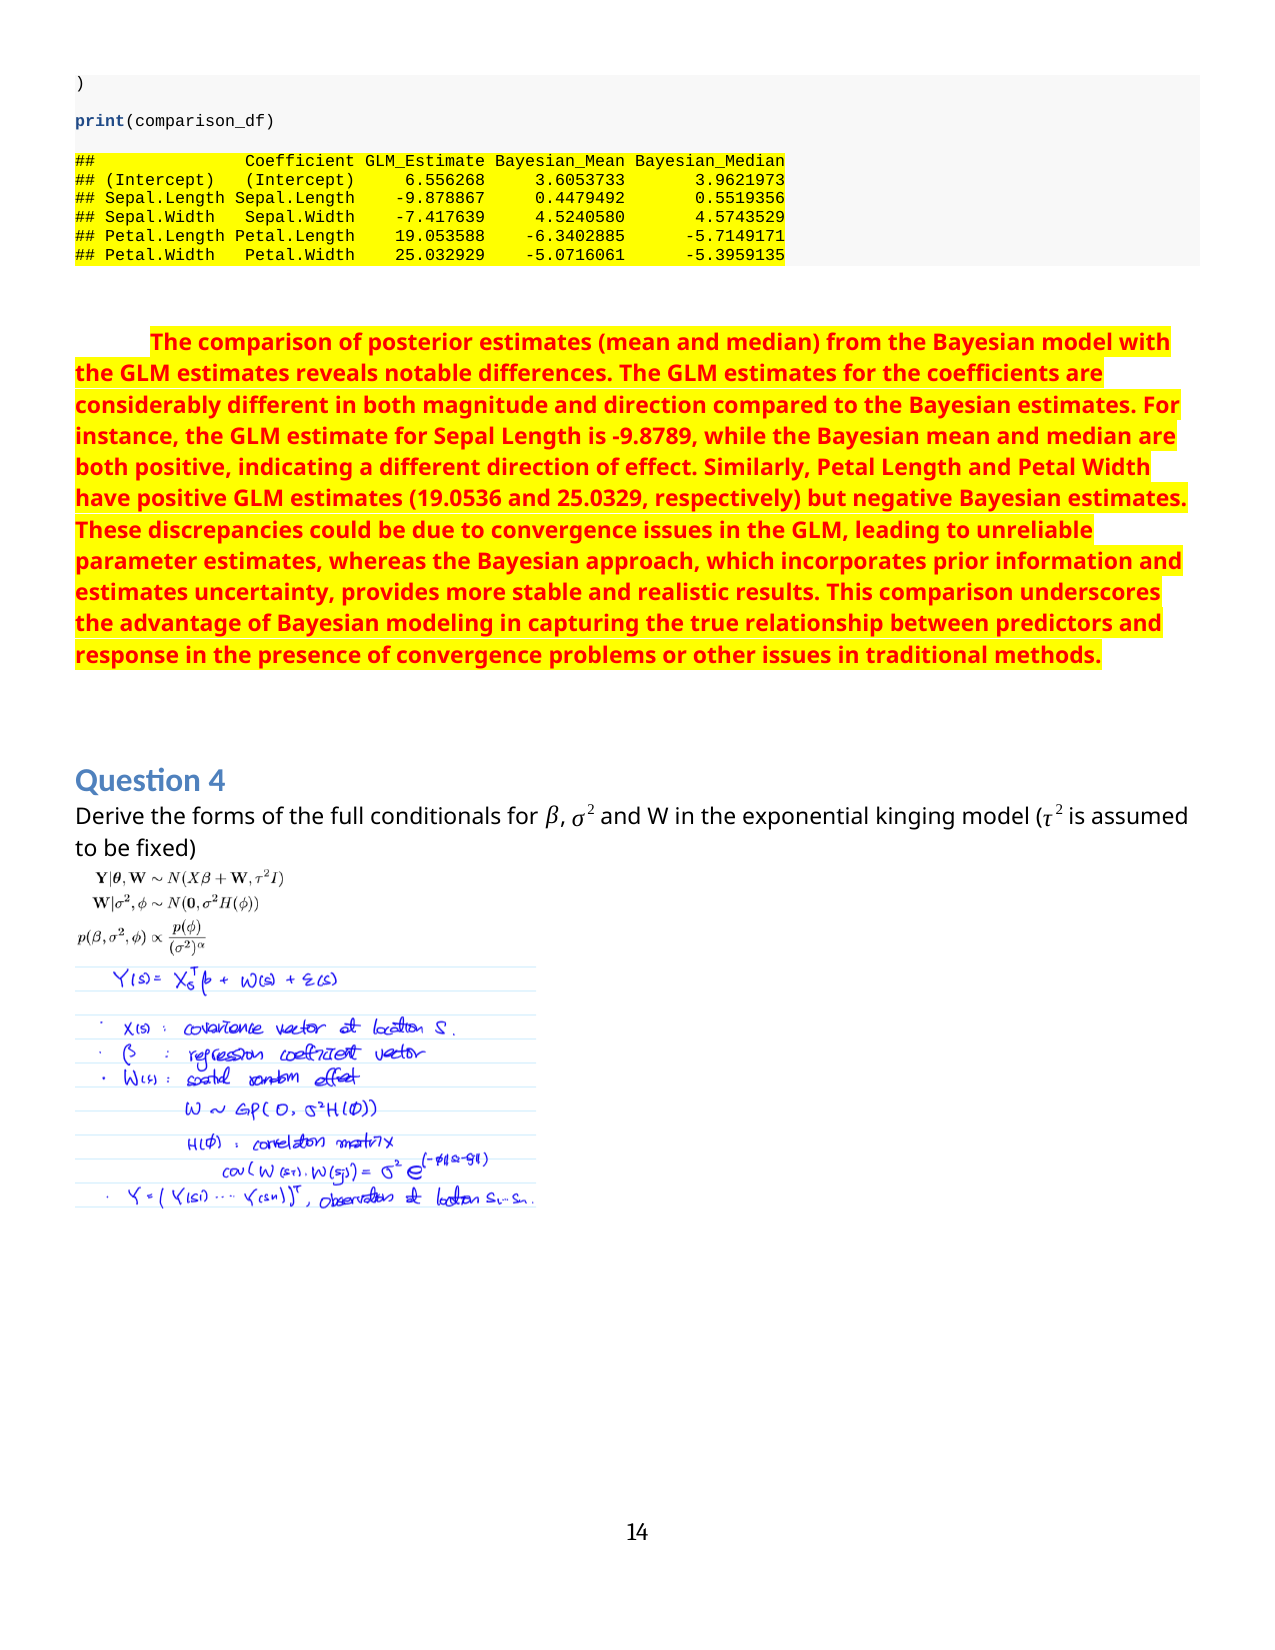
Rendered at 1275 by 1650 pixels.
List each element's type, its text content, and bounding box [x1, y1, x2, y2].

text The comparison of posterior estimates (mean and median) from the Bayesian model with the GLM estimates reveals notable differences. The GLM estimates for the coefficients are considerably different in both magnitude and direction compared to the Bayesian estimates. For instance, the GLM estimate for Sepal Length is -9.8789, while the Bayesian mean and median are both positive, indicating a different direction of effect. Similarly, Petal Length and Petal Width have positive GLM estimates (19.0536 and 25.0329, respectively) but negative Bayesian estimates. These discrepancies could be due to convergence issues in the GLM, leading to unreliable parameter estimates, whereas the Bayesian approach, which incorporates prior information and estimates uncertainty, provides more stable and realistic results. This comparison underscores the advantage of Bayesian modeling in capturing the true relationship between predictors and response in the presence of convergence problems or other issues in traditional methods. [75, 326, 1200, 670]
subtitle Question 4 [75, 759, 1200, 800]
text Derive the forms of the full conditionals for , and W in the exponential kinging model ( is assumed to be fixed) [75, 800, 1200, 863]
picture [75, 862, 537, 1214]
text ## Coefficient GLM_Estimate Bayesian_Mean Bayesian_Median ## (Intercept) (Intercept) 6.556268 3.6053733 3.9621973 ## Sepal.Length Sepal.Length -9.878867 0.4479492 0.5519356 ## Sepal.Width Sepal.Width -7.417639 4.5240580 4.5743529 ## Petal.Length Petal.Length 19.053588 -6.3402885 -5.7149171 ## Petal.Width Petal.Width 25.032929 -5.0716061 -5.3959135 [75, 152, 1200, 266]
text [75, 75, 1200, 132]
